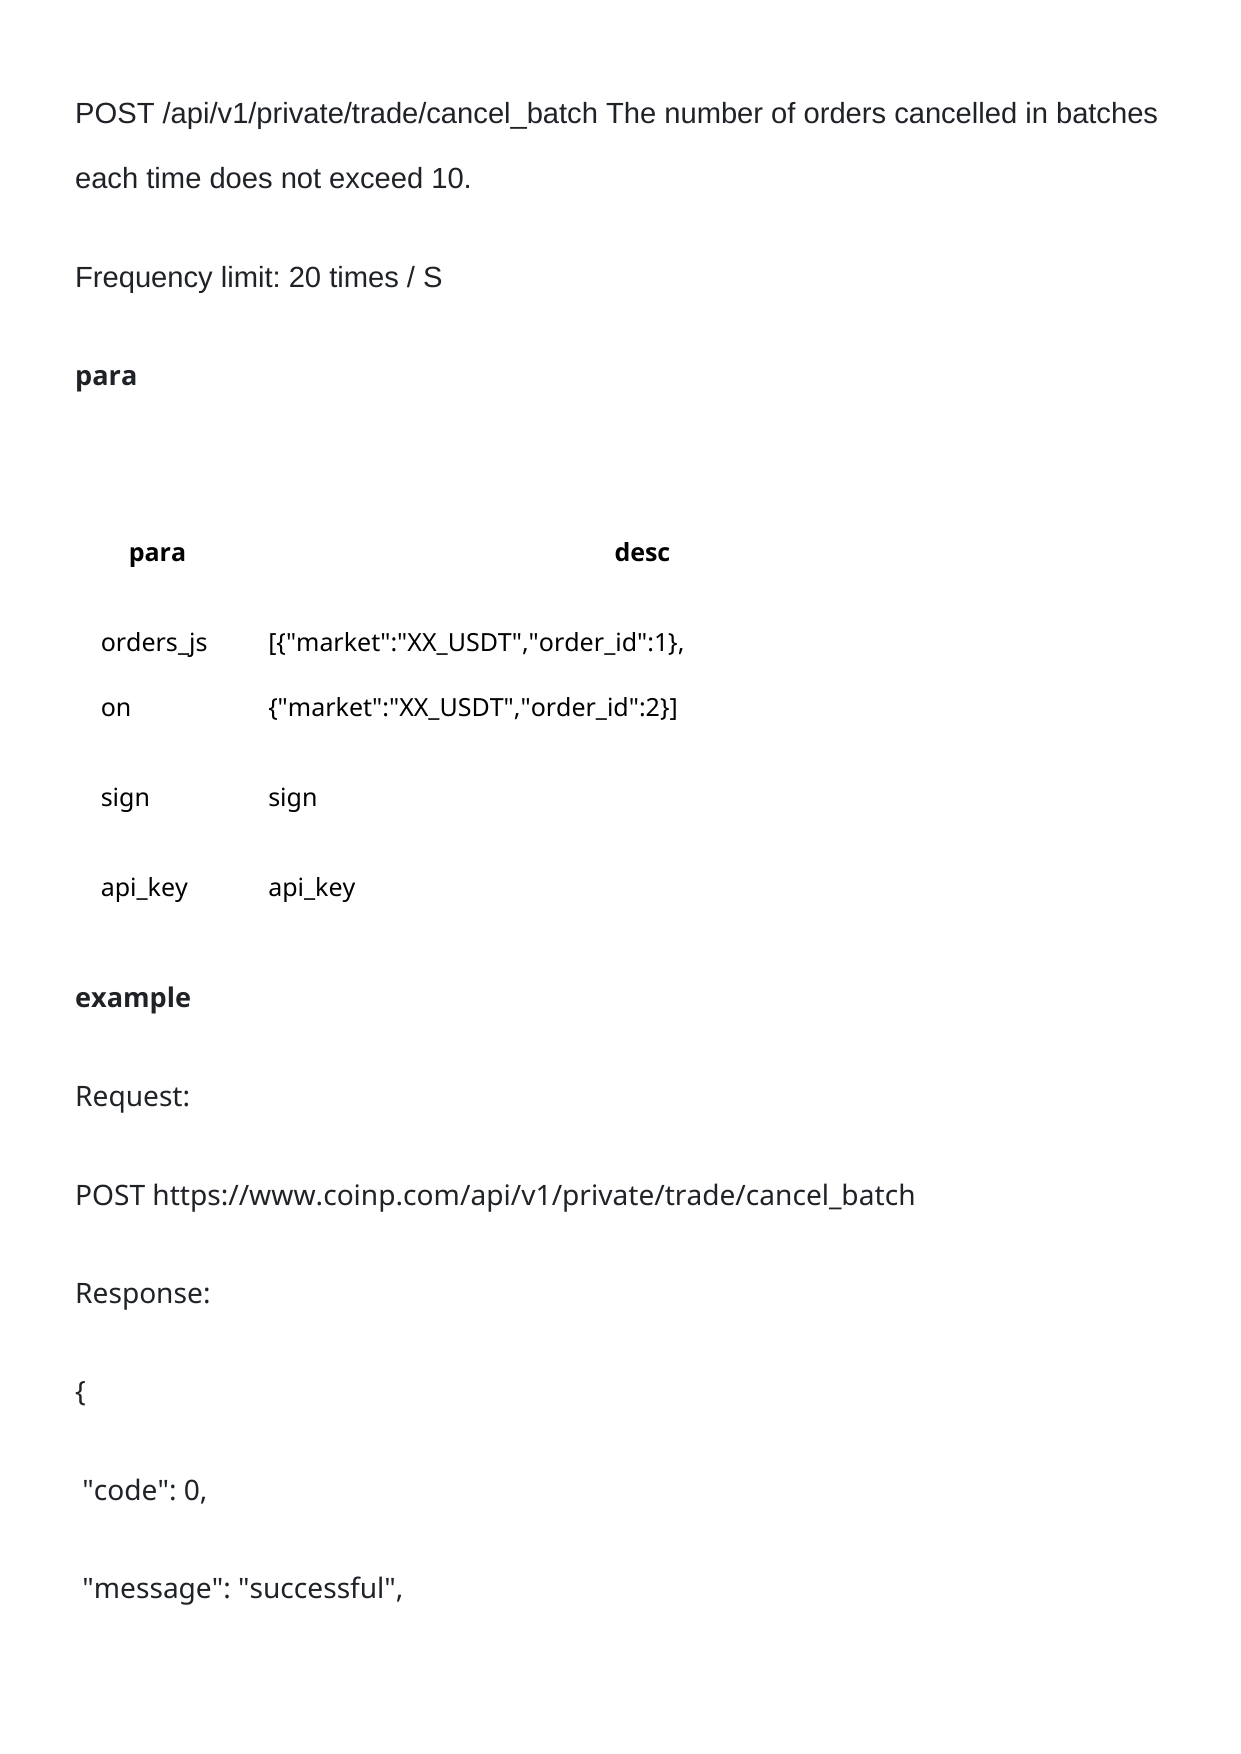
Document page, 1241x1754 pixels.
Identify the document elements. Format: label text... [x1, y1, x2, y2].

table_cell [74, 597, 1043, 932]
text POST https://www.coinp.com/api/v1/private/trade/cancel_batch [75, 1162, 1165, 1227]
text Request: [75, 1063, 1165, 1128]
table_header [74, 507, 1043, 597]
subtitle example [75, 965, 1165, 1030]
text { [75, 1358, 1165, 1423]
text POST /api/v1/private/trade/cancel_batch The number of orders cancelled in batches each time does not exceed 10. [75, 81, 1165, 211]
text "code": 0, [75, 1457, 1165, 1522]
text Response: [75, 1260, 1165, 1325]
text "message": "successful", [75, 1555, 1165, 1620]
text Frequency limit: 20 times / S [75, 244, 1165, 309]
subtitle para [75, 342, 1165, 407]
